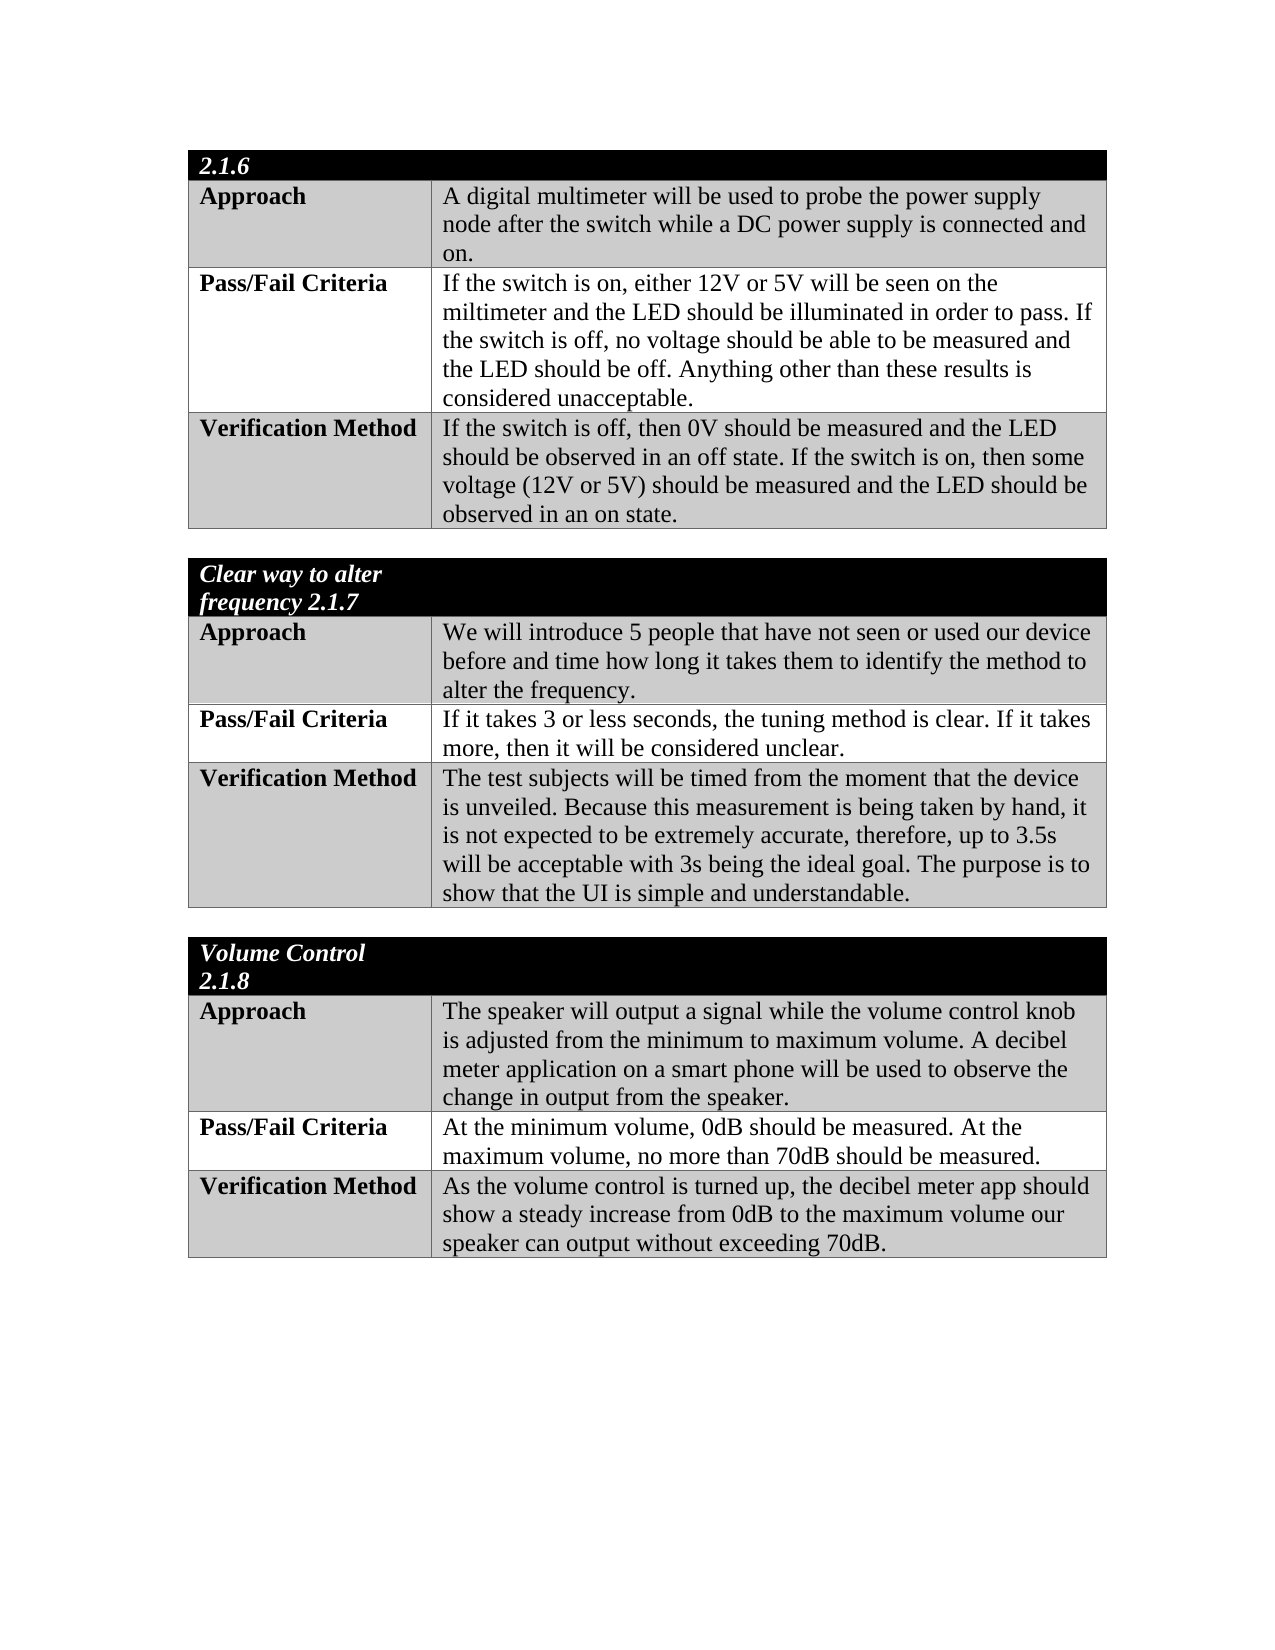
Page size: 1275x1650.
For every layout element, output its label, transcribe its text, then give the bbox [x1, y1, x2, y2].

table_cell Pass/Fail Criteria [189, 268, 431, 412]
table_header Clear way to alter frequency 2.1.7 [189, 559, 431, 616]
table_header Volume Control 2.1.8 [189, 938, 431, 995]
table_cell Verification Method [189, 763, 431, 907]
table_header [189, 151, 431, 180]
table_cell Pass/Fail Criteria [189, 1112, 431, 1170]
table_cell If the switch is off, then 0V should be measured and the LED should be observed in an off state. If the switch is on, then some voltage (12V or 5V) should be measured and the LED should be observed in an on state. [432, 413, 1106, 528]
table_cell If the switch is on, either 12V or 5V will be seen on the miltimeter and the LED should be illuminated in order to pass. If the switch is off, no voltage should be able to be measured and the LED should be off. Anything other than these results is considered unacceptable. [432, 268, 1106, 412]
table_cell A digital multimeter will be used to probe the power supply node after the switch while a DC power supply is connected and on. [432, 181, 1106, 267]
table_cell Approach [189, 996, 431, 1111]
table_cell As the volume control is turned up, the decibel meter app should show a steady increase from 0dB to the maximum volume our speaker can output without exceeding 70dB. [432, 1171, 1106, 1257]
table_cell We will introduce 5 people that have not seen or used our device before and time how long it takes them to identify the method to alter the frequency. [432, 617, 1106, 703]
table_cell Verification Method [189, 413, 431, 528]
table_header [432, 559, 1106, 616]
table_cell Pass/Fail Criteria [189, 705, 431, 762]
table_cell The test subjects will be timed from the moment that the device is unveiled. Because this measurement is being taken by hand, it is not expected to be extremely accurate, therefore, up to 3.5s will be acceptable with 3s being the ideal goal. The purpose is to show that the UI is simple and understandable. [432, 763, 1106, 907]
table_cell If it takes 3 or less seconds, the tuning method is clear. If it takes more, then it will be considered unclear. [432, 705, 1106, 762]
table_cell Approach [189, 617, 431, 703]
table_header [432, 151, 1106, 180]
table_cell The speaker will output a signal while the volume control knob is adjusted from the minimum to maximum volume. A decibel meter application on a smart phone will be used to observe the change in output from the speaker. [432, 996, 1106, 1111]
table_cell At the minimum volume, 0dB should be measured. At the maximum volume, no more than 70dB should be measured. [432, 1112, 1106, 1170]
table_cell Approach [189, 181, 431, 267]
table_header [432, 938, 1106, 995]
table_cell Verification Method [189, 1171, 431, 1257]
